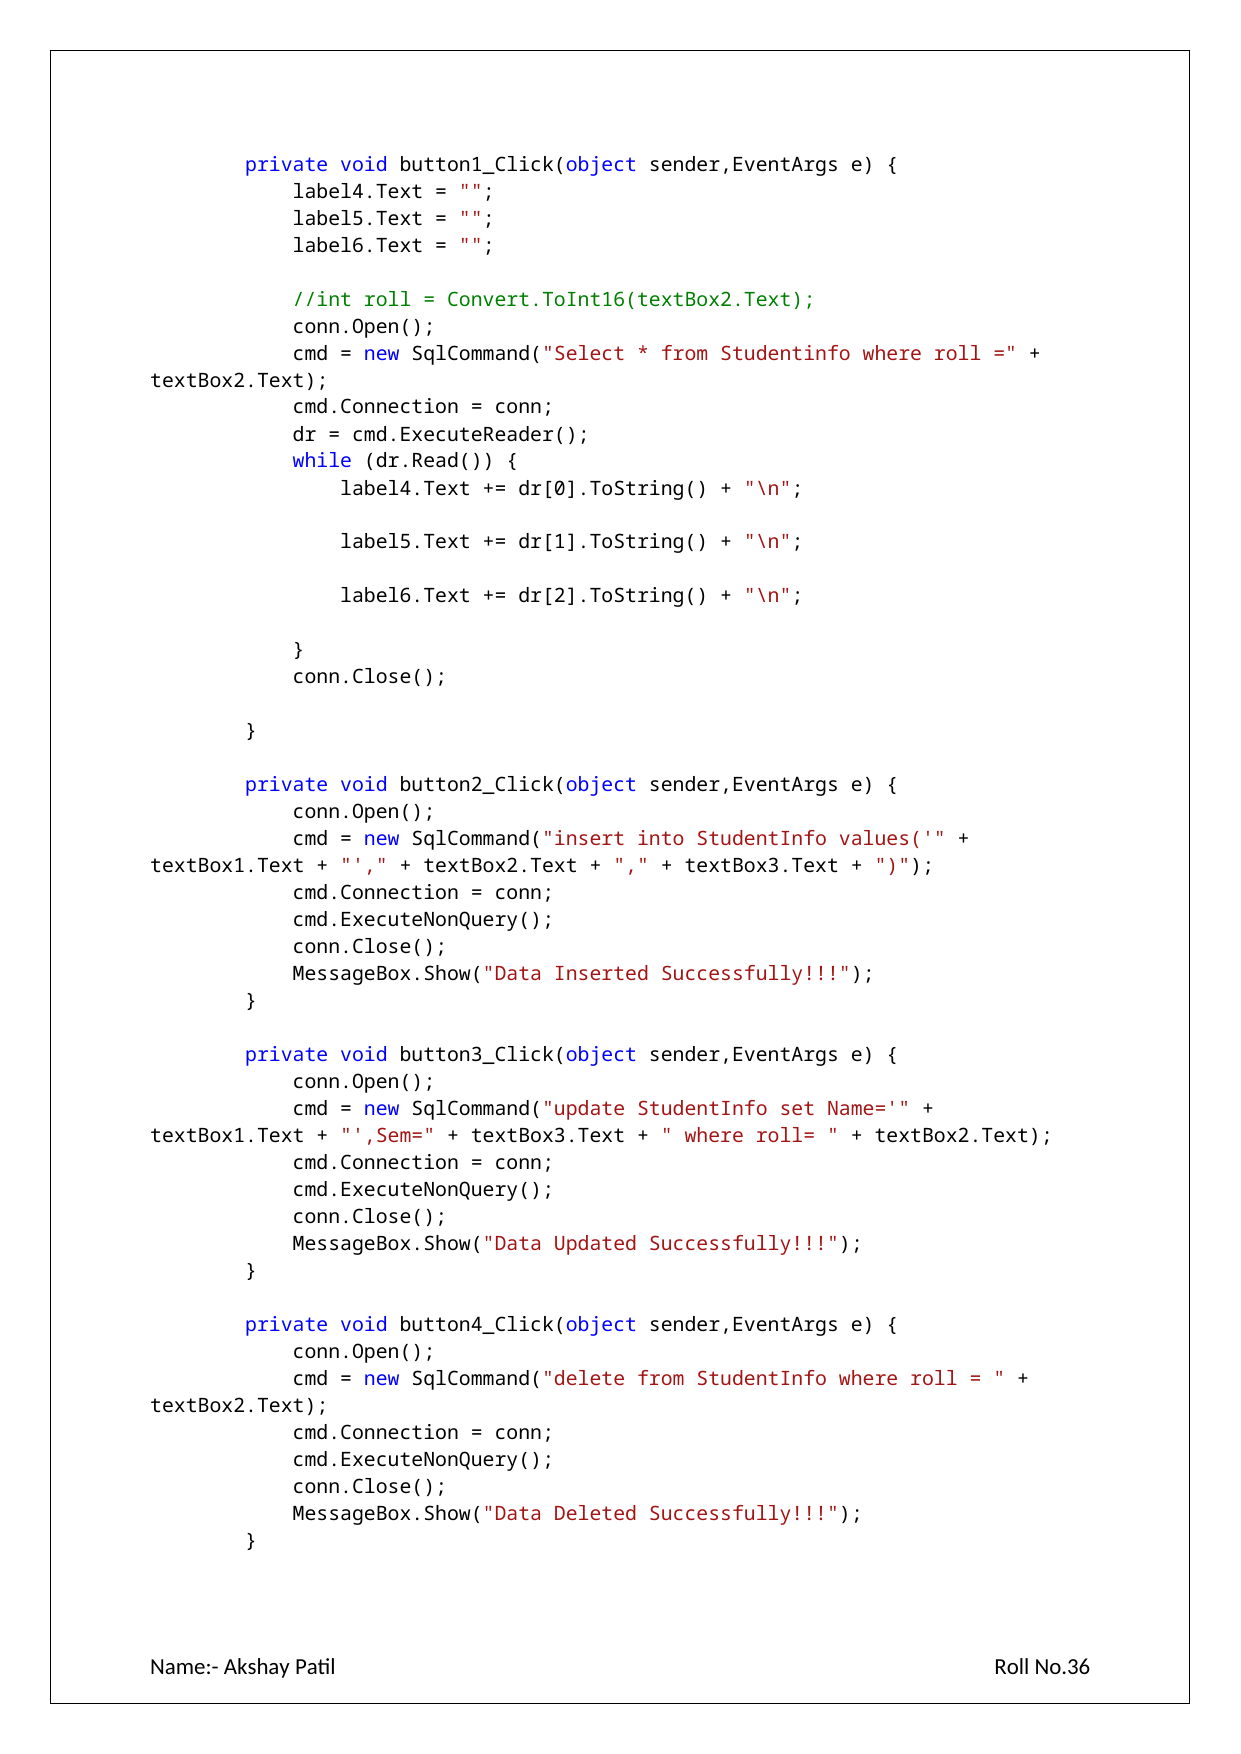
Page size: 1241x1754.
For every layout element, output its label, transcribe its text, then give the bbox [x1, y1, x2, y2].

text label6.Text += dr[2].ToString() + "\n"; [150, 582, 1090, 609]
text } [150, 1256, 1090, 1283]
text MessageBox.Show("Data Inserted Successfully!!!"); [150, 959, 1090, 986]
text MessageBox.Show("Data Updated Successfully!!!"); [150, 1229, 1090, 1256]
text conn.Open(); [150, 1067, 1090, 1094]
text cmd = new SqlCommand("delete from StudentInfo where roll = " + textBox2.Text); [150, 1364, 1090, 1418]
text conn.Open(); [150, 312, 1090, 339]
text label4.Text = ""; [150, 177, 1090, 204]
text dr = cmd.ExecuteReader(); [150, 420, 1090, 447]
text cmd = new SqlCommand("Select * from Studentinfo where roll =" + textBox2.Text); [150, 339, 1090, 393]
text label5.Text = ""; [150, 204, 1090, 231]
text cmd = new SqlCommand("update StudentInfo set Name='" + textBox1.Text + "',Sem=" + textBox3.Text + " where roll= " + textBox2.Text); [150, 1094, 1090, 1148]
text conn.Open(); [150, 1337, 1090, 1364]
text conn.Close(); [150, 1472, 1090, 1499]
text private void button1_Click(object sender,EventArgs e) { [150, 150, 1090, 177]
text cmd.ExecuteNonQuery(); [150, 1445, 1090, 1472]
text while (dr.Read()) { [150, 447, 1090, 474]
text label6.Text = ""; [150, 231, 1090, 258]
text label4.Text += dr[0].ToString() + "\n"; [150, 474, 1090, 501]
text MessageBox.Show("Data Deleted Successfully!!!"); [150, 1499, 1090, 1526]
text private void button2_Click(object sender,EventArgs e) { [150, 771, 1090, 797]
text label5.Text += dr[1].ToString() + "\n"; [150, 528, 1090, 555]
text conn.Open(); [150, 797, 1090, 824]
text conn.Close(); [150, 932, 1090, 959]
text private void button3_Click(object sender,EventArgs e) { [150, 1040, 1090, 1067]
text } [150, 986, 1090, 1013]
text cmd.ExecuteNonQuery(); [150, 905, 1090, 932]
text } [150, 1526, 1090, 1553]
text cmd.Connection = conn; [150, 1148, 1090, 1175]
text cmd.Connection = conn; [150, 878, 1090, 905]
text cmd = new SqlCommand("insert into StudentInfo values('" + textBox1.Text + "'," + textBox2.Text + "," + textBox3.Text + ")"); [150, 824, 1090, 878]
text conn.Close(); [150, 663, 1090, 689]
text //int roll = Convert.ToInt16(textBox2.Text); [150, 285, 1090, 312]
text conn.Close(); [150, 1202, 1090, 1229]
text cmd.Connection = conn; [150, 1418, 1090, 1445]
text cmd.Connection = conn; [150, 393, 1090, 420]
text } [150, 636, 1090, 663]
text cmd.ExecuteNonQuery(); [150, 1175, 1090, 1202]
text private void button4_Click(object sender,EventArgs e) { [150, 1310, 1090, 1337]
text } [150, 717, 1090, 743]
